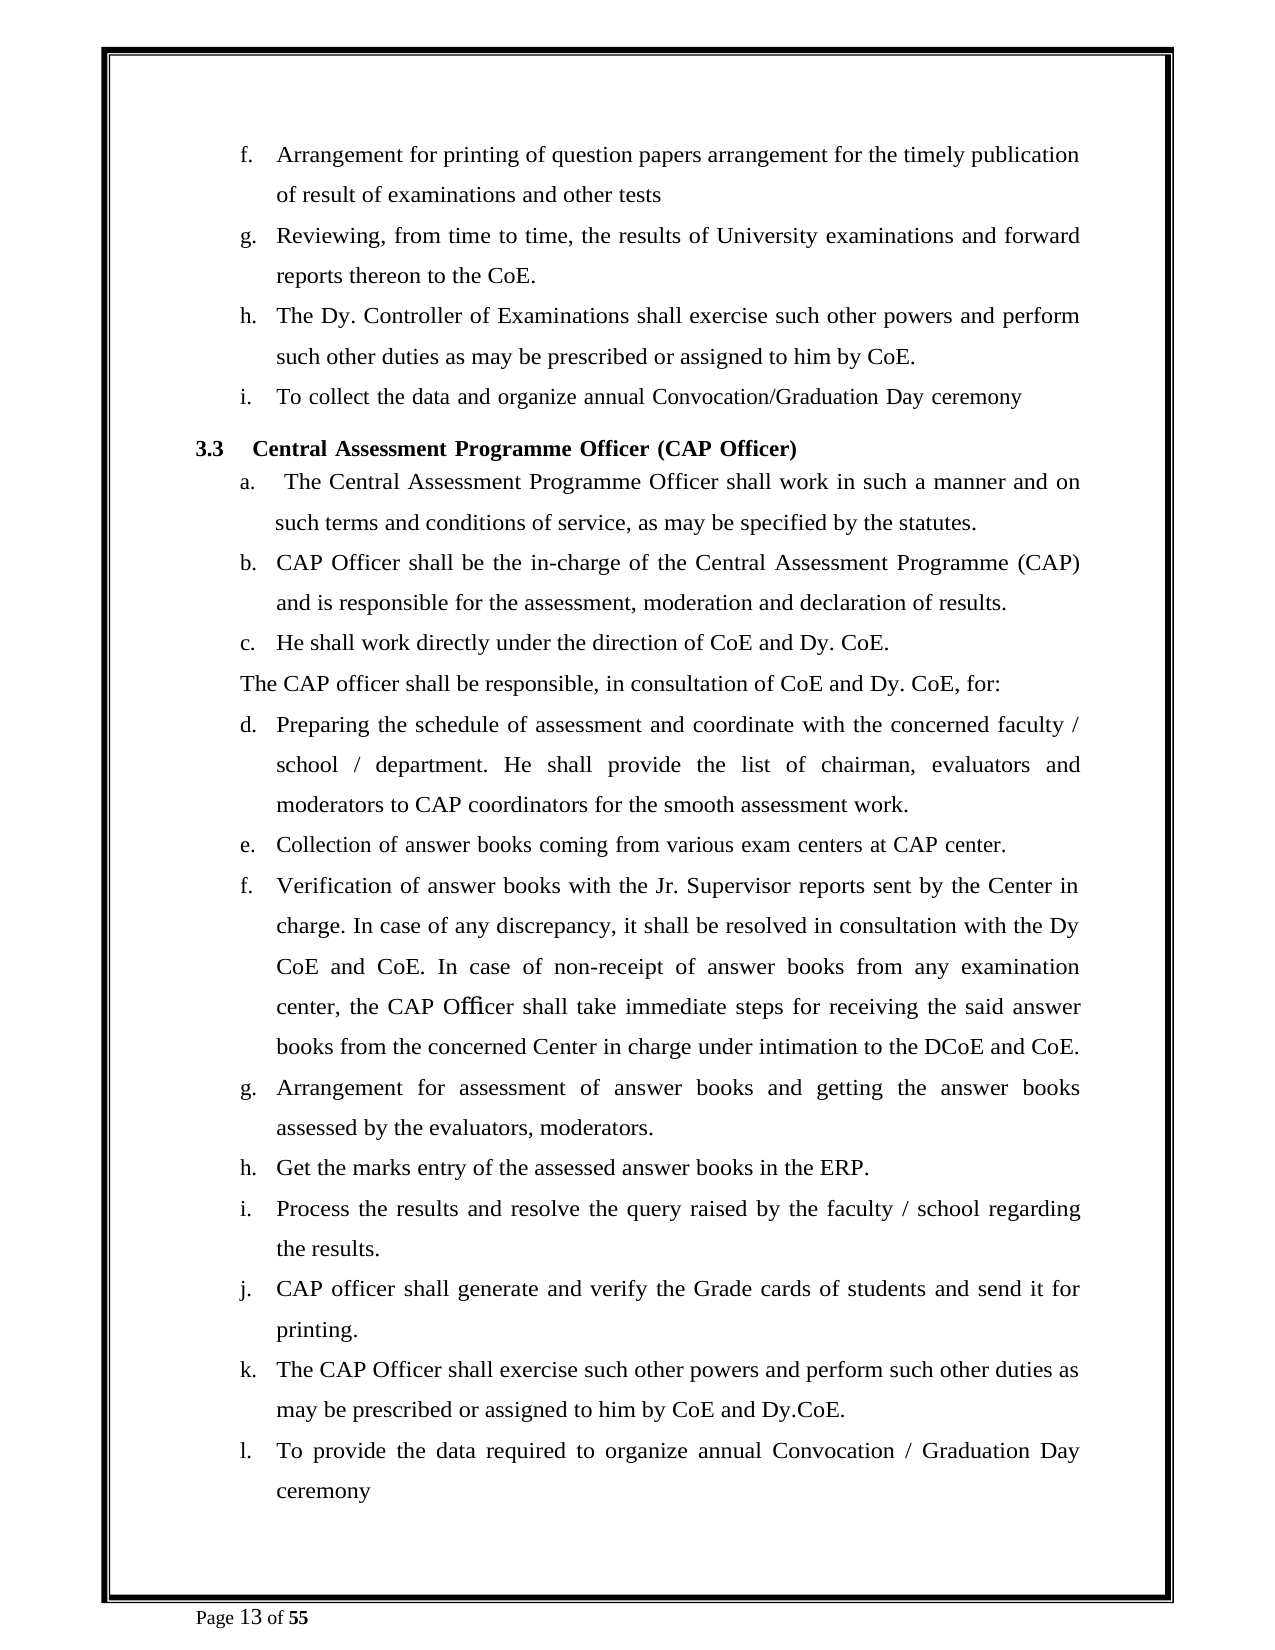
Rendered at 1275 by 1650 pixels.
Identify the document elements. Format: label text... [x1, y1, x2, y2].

list He shall work directly under the direction of CoE and Dy. CoE. [240, 629, 1133, 656]
list To collect the data and organize annual Convocation/Graduation Day ceremony [240, 383, 1133, 409]
list Arrangement for assessment of answer books and getting the answer books assessed by the evaluators, moderators. [240, 1074, 1080, 1140]
list Verification of answer books with the Jr. Supervisor reports sent by the Center in charge. In case of any discrepancy, it shall be resolved in consultation with the Dy CoE and CoE. In case of non-receipt of answer books from any examination center, the CAP Oﬃcer shall take immediate steps for receiving the said answer books from the concerned Center in charge under intimation to the DCoE and CoE. [240, 872, 1081, 1060]
subtitle Central Assessment Programme Officer (CAP Officer) [195, 435, 1133, 462]
list The Central Assessment Programme Officer shall work in such a manner and on such terms and conditions of service, as may be specified by the statutes. [239, 468, 1080, 535]
list Preparing the schedule of assessment and coordinate with the concerned faculty / school / department. He shall provide the list of chairman, evaluators and moderators to CAP coordinators for the smooth assessment work. [240, 711, 1081, 818]
list CAP officer shall generate and verify the Grade cards of students and send it for printing. [240, 1275, 1080, 1342]
list The Dy. Controller of Examinations shall exercise such other powers and perform such other duties as may be prescribed or assigned to him by CoE. [240, 302, 1081, 369]
list The CAP Officer shall exercise such other powers and perform such other duties as may be prescribed or assigned to him by CoE and Dy.CoE. [240, 1356, 1080, 1423]
list CAP Officer shall be the in-charge of the Central Assessment Programme (CAP) and is responsible for the assessment, moderation and declaration of results. [240, 549, 1081, 616]
text The CAP officer shall be responsible, in consultation of CoE and Dy. CoE, for: [240, 670, 1133, 696]
list Process the results and resolve the query raised by the faculty / school regarding the results. [240, 1195, 1081, 1261]
list Arrangement for printing of question papers arrangement for the timely publication of result of examinations and other tests [240, 141, 1081, 208]
list Collection of answer books coming from various exam centers at CAP center. [240, 832, 1133, 858]
list Reviewing, from time to time, the results of University examinations and forward reports thereon to the CoE. [240, 222, 1080, 288]
list To provide the data required to organize annual Convocation / Graduation Day ceremony [240, 1437, 1080, 1503]
list Get the marks entry of the assessed answer books in the ERP. [240, 1154, 1133, 1181]
